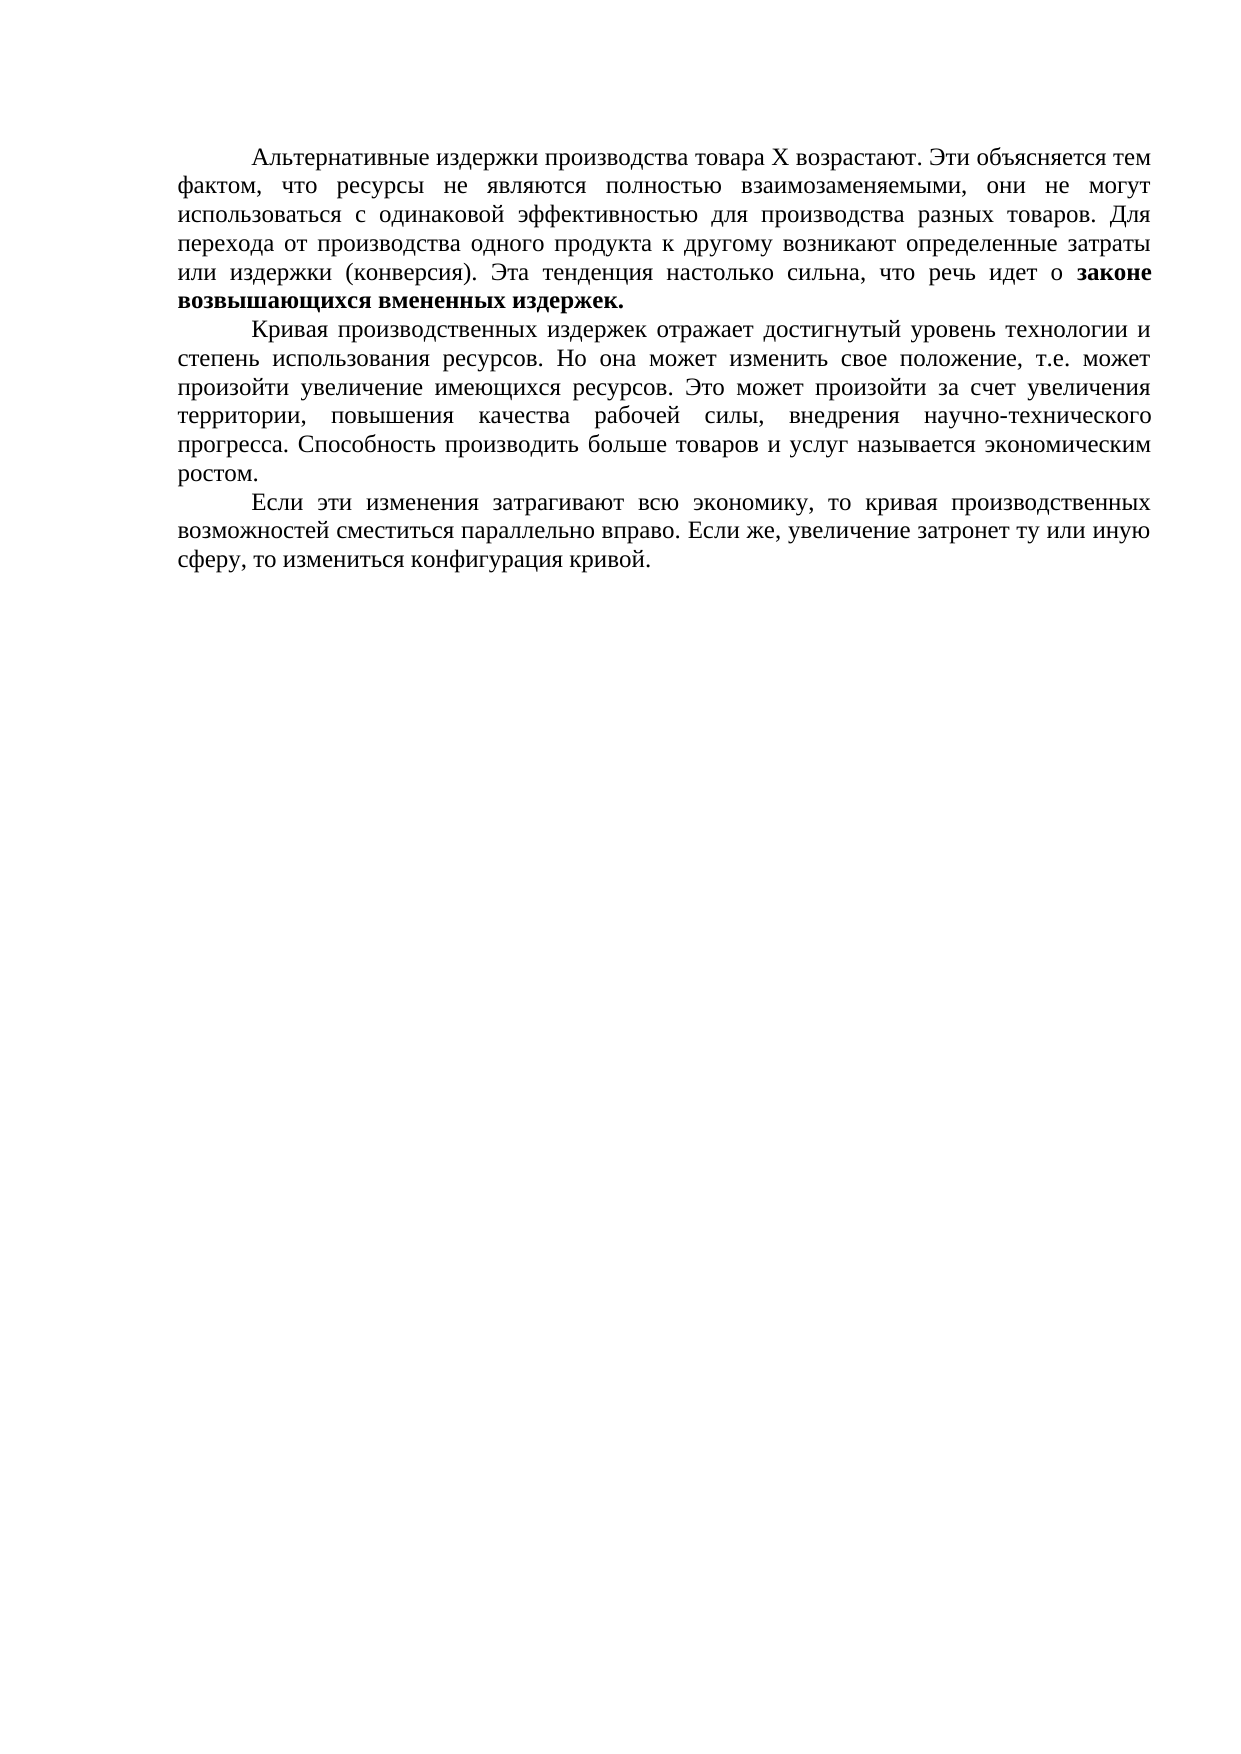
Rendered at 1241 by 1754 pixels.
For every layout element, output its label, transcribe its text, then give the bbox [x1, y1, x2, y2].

text Альтернативные издержки производства товара Х возрастают. Эти объясняется тем фактом, что ресурсы не являются полностью взаимозаменяемыми, они не могут использоваться с одинаковой эффективностью для производства разных товаров. Для перехода от производства одного продукта к другому возникают определенные затраты или издержки (конверсия). Эта тенденция настолько сильна, что речь идет о законе возвышающихся вмененных издержек. [177, 142, 1152, 314]
text Кривая производственных издержек отражает достигнутый уровень технологии и степень использования ресурсов. Но она может изменить свое положение, т.е. может произойти увеличение имеющихся ресурсов. Это может произойти за счет увеличения территории, повышения качества рабочей силы, внедрения научно-технического прогресса. Способность производить больше товаров и услуг называется экономическим ростом. [177, 314, 1152, 487]
text Если эти изменения затрагивают всю экономику, то кривая производственных возможностей сместиться параллельно вправо. Если же, увеличение затронет ту или иную сферу, то измениться конфигурация кривой. [177, 487, 1152, 573]
